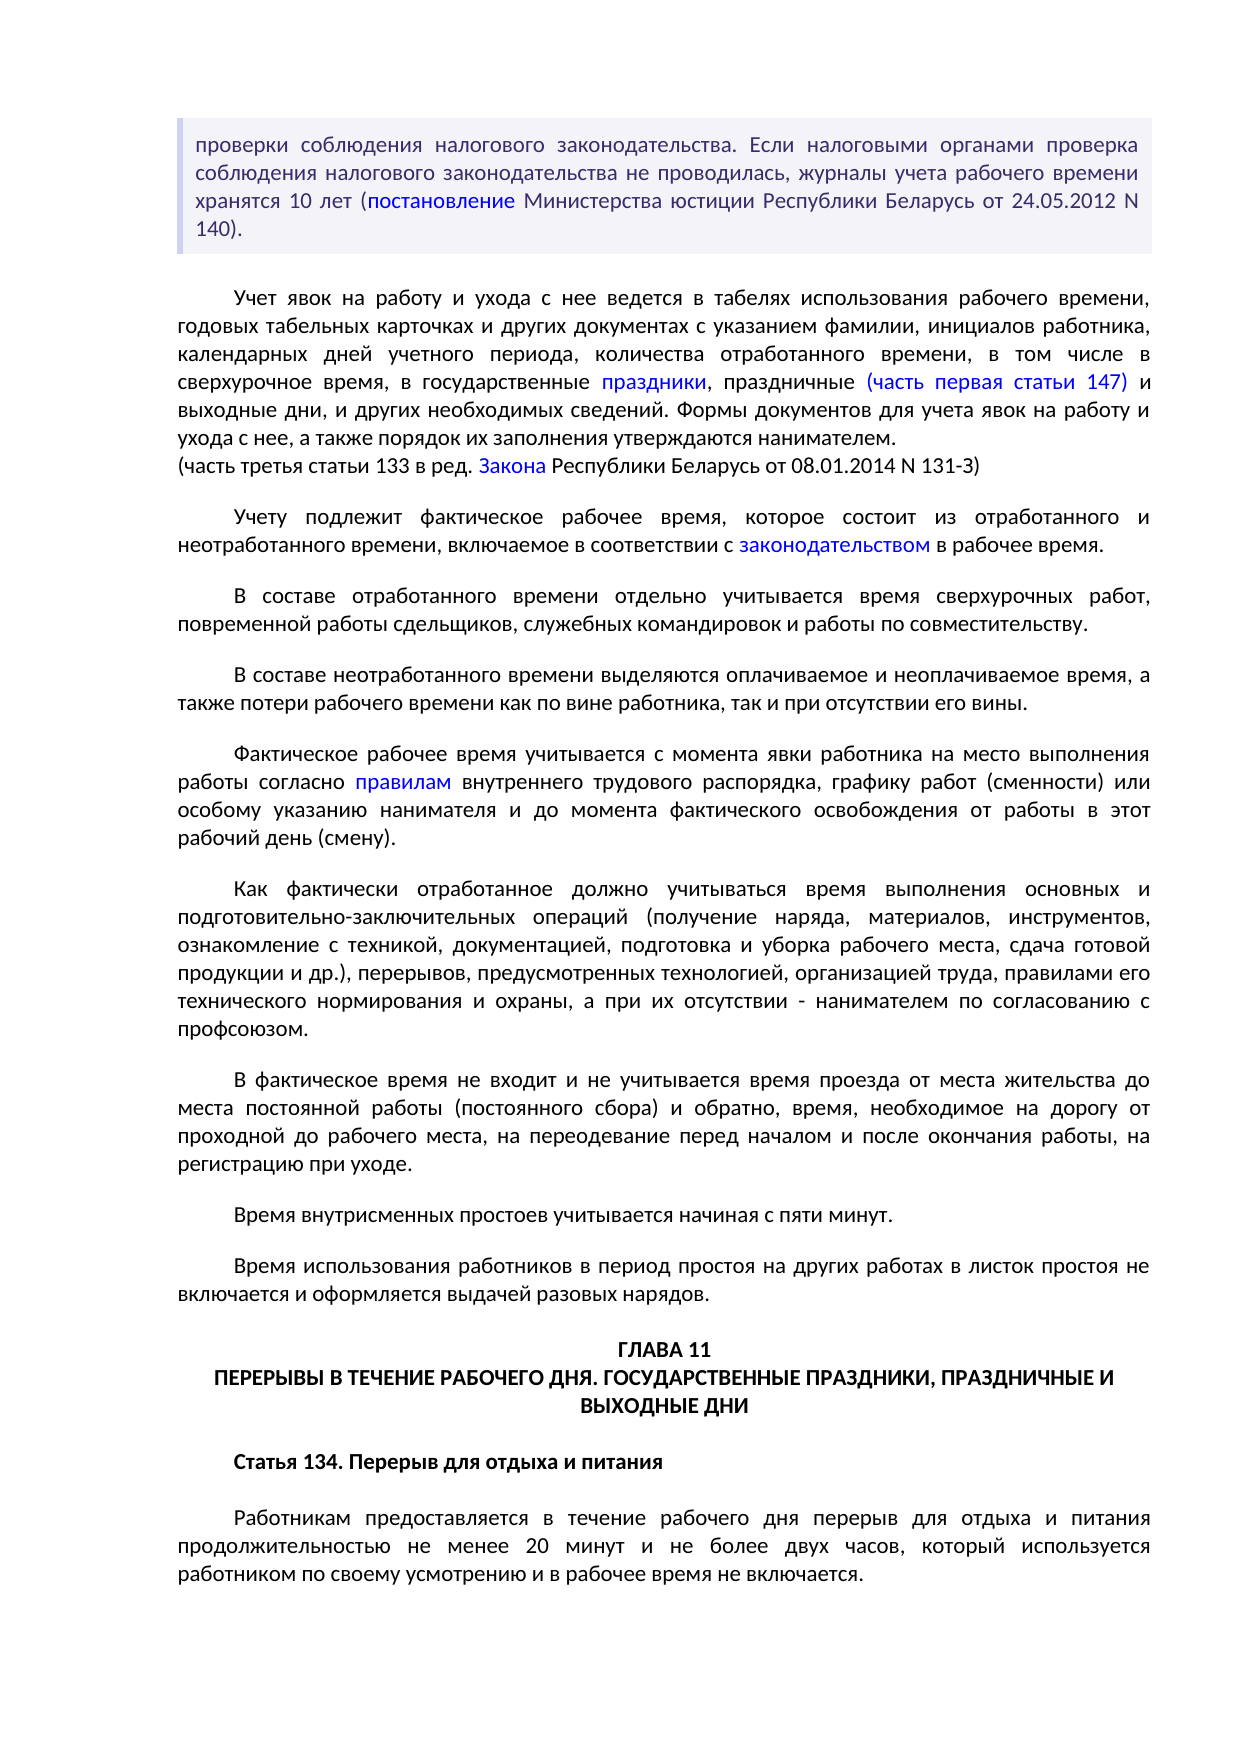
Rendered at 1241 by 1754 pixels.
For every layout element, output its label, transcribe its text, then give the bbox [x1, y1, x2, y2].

text В фактическое время не входит и не учитывается время проезда от места жительства до места постоянной работы (постоянного сбора) и обратно, время, необходимое на дорогу от проходной до рабочего места, на переодевание перед началом и после окончания работы, на регистрацию при уходе. [177, 1065, 1152, 1177]
text Время использования работников в период простоя на других работах в листок простоя не включается и оформляется выдачей разовых нарядов. [177, 1251, 1152, 1307]
text Как фактически отработанное должно учитываться время выполнения основных и подготовительно-заключительных операций (получение наряда, материалов, инструментов, ознакомление с техникой, документацией, подготовка и уборка рабочего места, сдача готовой продукции и др.), перерывов, предусмотренных технологией, организацией труда, правилами его технического нормирования и охраны, а при их отсутствии - нанимателем по согласованию с профсоюзом. [177, 874, 1152, 1042]
text Время внутрисменных простоев учитывается начиная с пяти минут. [177, 1200, 1152, 1228]
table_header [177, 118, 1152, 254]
text Учет явок на работу и ухода с нее ведется в табелях использования рабочего времени, годовых табельных карточках и других документах с указанием фамилии, инициалов работника, календарных дней учетного периода, количества отработанного времени, в том числе в сверхурочное время, в государственные праздники, праздничные (часть первая статьи 147) и выходные дни, и других необходимых сведений. Формы документов для учета явок на работу и ухода с нее, а также порядок их заполнения утверждаются нанимателем. [177, 283, 1152, 451]
title ГЛАВА 11 [177, 1335, 1152, 1363]
text Статья 134. Перерыв для отдыха и питания [177, 1447, 1152, 1475]
text Фактическое рабочее время учитывается с момента явки работника на место выполнения работы согласно правилам внутреннего трудового распорядка, графику работ (сменности) или особому указанию нанимателя и до момента фактического освобождения от работы в этот рабочий день (смену). [177, 739, 1152, 851]
title ПЕРЕРЫВЫ В ТЕЧЕНИЕ РАБОЧЕГО ДНЯ. ГОСУДАРСТВЕННЫЕ ПРАЗДНИКИ, ПРАЗДНИЧНЫЕ И ВЫХОДНЫЕ ДНИ [177, 1363, 1152, 1419]
text Работникам предоставляется в течение рабочего дня перерыв для отдыха и питания продолжительностью не менее 20 минут и не более двух часов, который используется работником по своему усмотрению и в рабочее время не включается. [177, 1503, 1152, 1587]
text (часть третья статьи 133 в ред. Закона Республики Беларусь от 08.01.2014 N 131-З) [177, 451, 1152, 479]
text В составе неотработанного времени выделяются оплачиваемое и неоплачиваемое время, а также потери рабочего времени как по вине работника, так и при отсутствии его вины. [177, 660, 1152, 716]
text В составе отработанного времени отдельно учитывается время сверхурочных работ, повременной работы сдельщиков, служебных командировок и работы по совместительству. [177, 581, 1152, 637]
text Учету подлежит фактическое рабочее время, которое состоит из отработанного и неотработанного времени, включаемое в соответствии с законодательством в рабочее время. [177, 502, 1152, 558]
